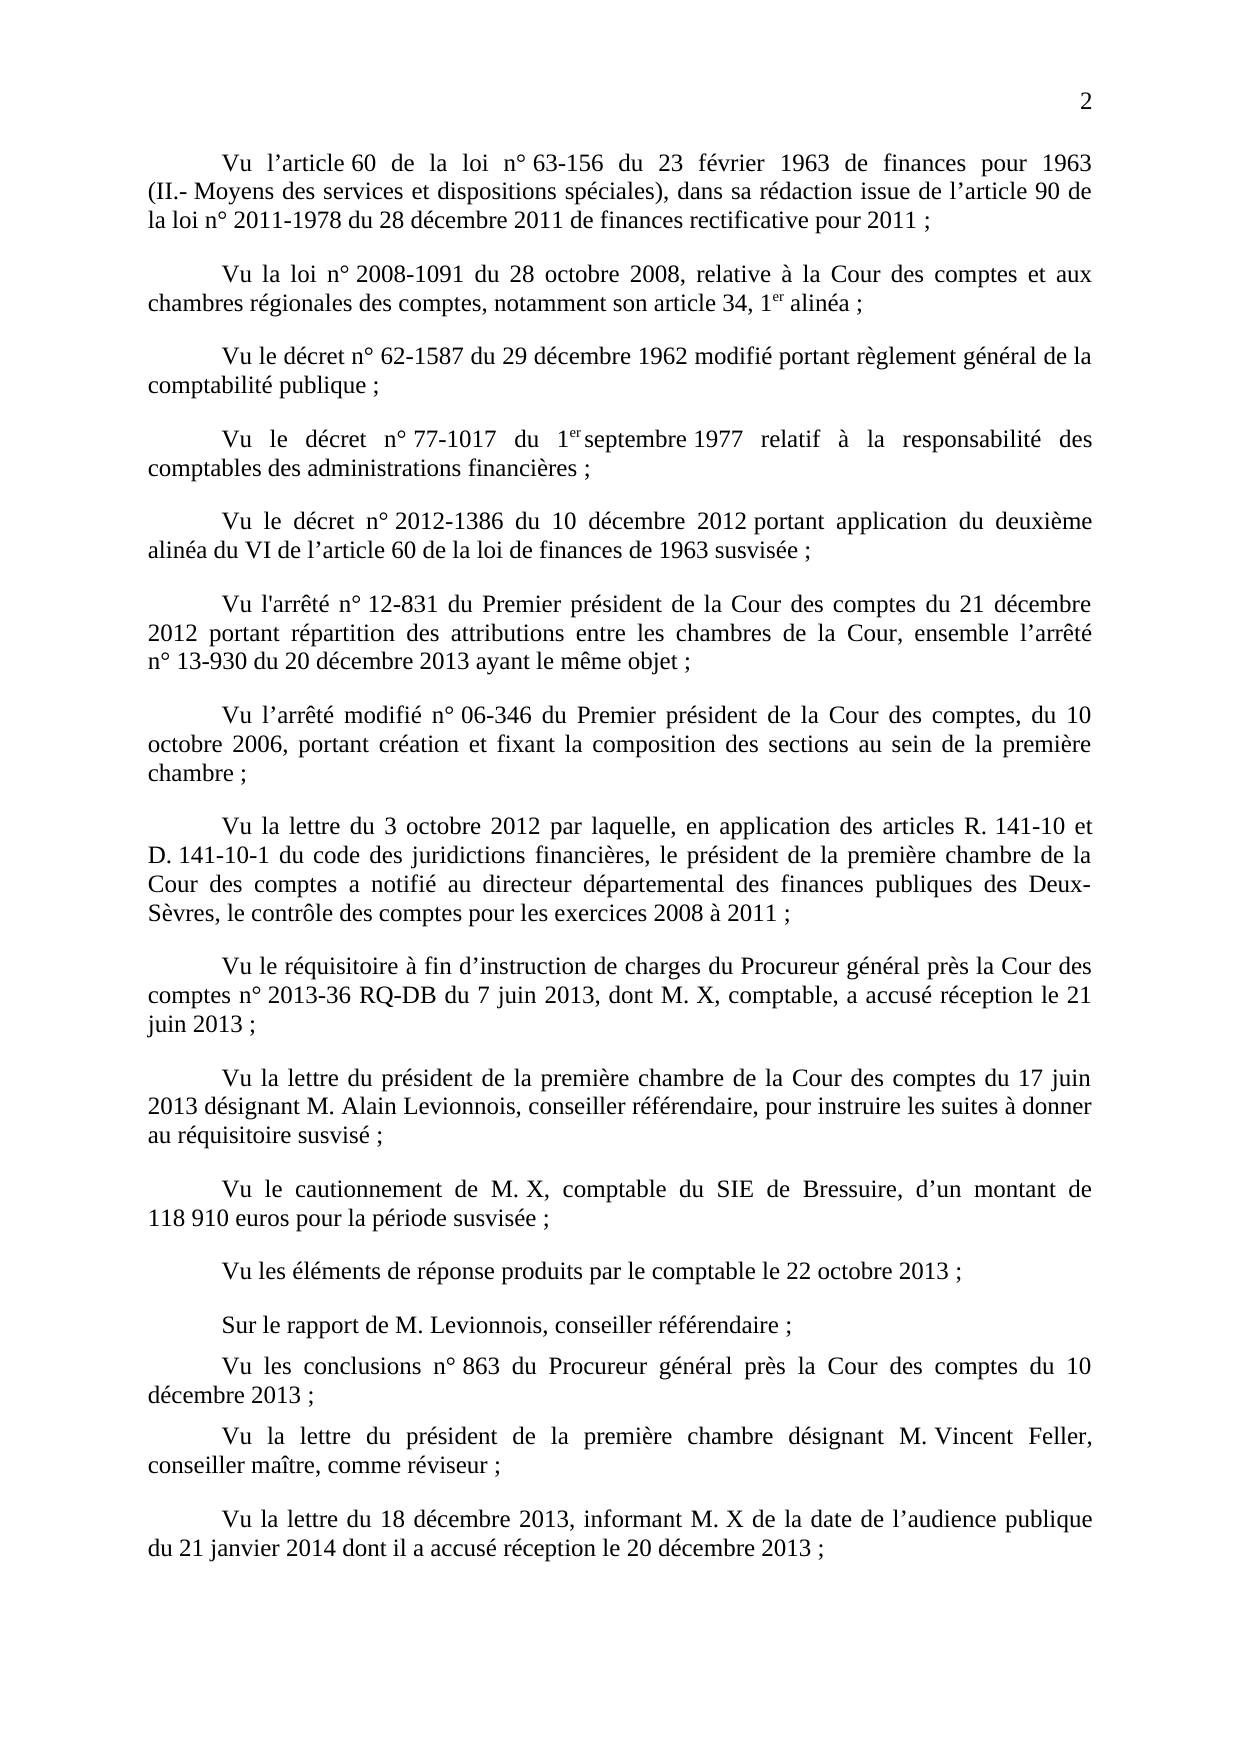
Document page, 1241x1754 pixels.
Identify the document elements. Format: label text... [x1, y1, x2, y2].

text Sur le rapport de M. Levionnois, conseiller référendaire ; [148, 1310, 1093, 1339]
text Vu la lettre du 18 décembre 2013, informant M. X de la date de l’audience publique du 21 janvier 2014 dont il a accusé réception le 20 décembre 2013 ; [148, 1504, 1093, 1561]
text Vu le décret n° 62-1587 du 29 décembre 1962 modifié portant règlement général de la comptabilité publique ; [148, 341, 1093, 399]
text Vu l'arrêté n° 12-831 du Premier président de la Cour des comptes du 21 décembre 2012 portant répartition des attributions entre les chambres de la Cour, ensemble l’arrêté n° 13-930 du 20 décembre 2013 ayant le même objet ; [148, 589, 1093, 675]
text Vu le décret n° 2012-1386 du 10 décembre 2012 portant application du deuxième alinéa du VI de l’article 60 de la loi de finances de 1963 susvisée ; [148, 506, 1093, 564]
text Vu le réquisitoire à fin d’instruction de charges du Procureur général près la Cour des comptes n° 2013-36 RQ-DB du 7 juin 2013, dont M. X, comptable, a accusé réception le 21 juin 2013 ; [148, 951, 1093, 1038]
text Vu le décret n° 77-1017 du 1er septembre 1977 relatif à la responsabilité des comptables des administrations financières ; [148, 424, 1093, 481]
text Vu la lettre du président de la première chambre désignant M. Vincent Feller, conseiller maître, comme réviseur ; [148, 1421, 1093, 1479]
text Vu l’arrêté modifié n° 06-346 du Premier président de la Cour des comptes, du 10 octobre 2006, portant création et fixant la composition des sections au sein de la première chambre ; [148, 700, 1093, 786]
text Vu la lettre du président de la première chambre de la Cour des comptes du 17 juin 2013 désignant M. Alain Levionnois, conseiller référendaire, pour instruire les suites à donner au réquisitoire susvisé ; [148, 1063, 1093, 1149]
text Vu le cautionnement de M. X, comptable du SIE de Bressuire, d’un montant de 118 910 euros pour la période susvisée ; [148, 1174, 1093, 1231]
text Vu la lettre du 3 octobre 2012 par laquelle, en application des articles R. 141-10 et D. 141-10-1 du code des juridictions financières, le président de la première chambre de la Cour des comptes a notifié au directeur départemental des finances publiques des Deux-Sèvres, le contrôle des comptes pour les exercices 2008 à 2011 ; [148, 811, 1093, 926]
text Vu la loi n° 2008-1091 du 28 octobre 2008, relative à la Cour des comptes et aux chambres régionales des comptes, notamment son article 34, 1er alinéa ; [148, 259, 1093, 316]
text Vu les éléments de réponse produits par le comptable le 22 octobre 2013 ; [148, 1256, 1093, 1285]
text Vu les conclusions n° 863 du Procureur général près la Cour des comptes du 10 décembre 2013 ; [148, 1351, 1093, 1409]
text Vu l’article 60 de la loi n° 63-156 du 23 février 1963 de finances pour 1963 (II.- Moyens des services et dispositions spéciales), dans sa rédaction issue de l’article 90 de la loi n° 2011-1978 du 28 décembre 2011 de finances rectificative pour 2011 ; [148, 148, 1093, 234]
